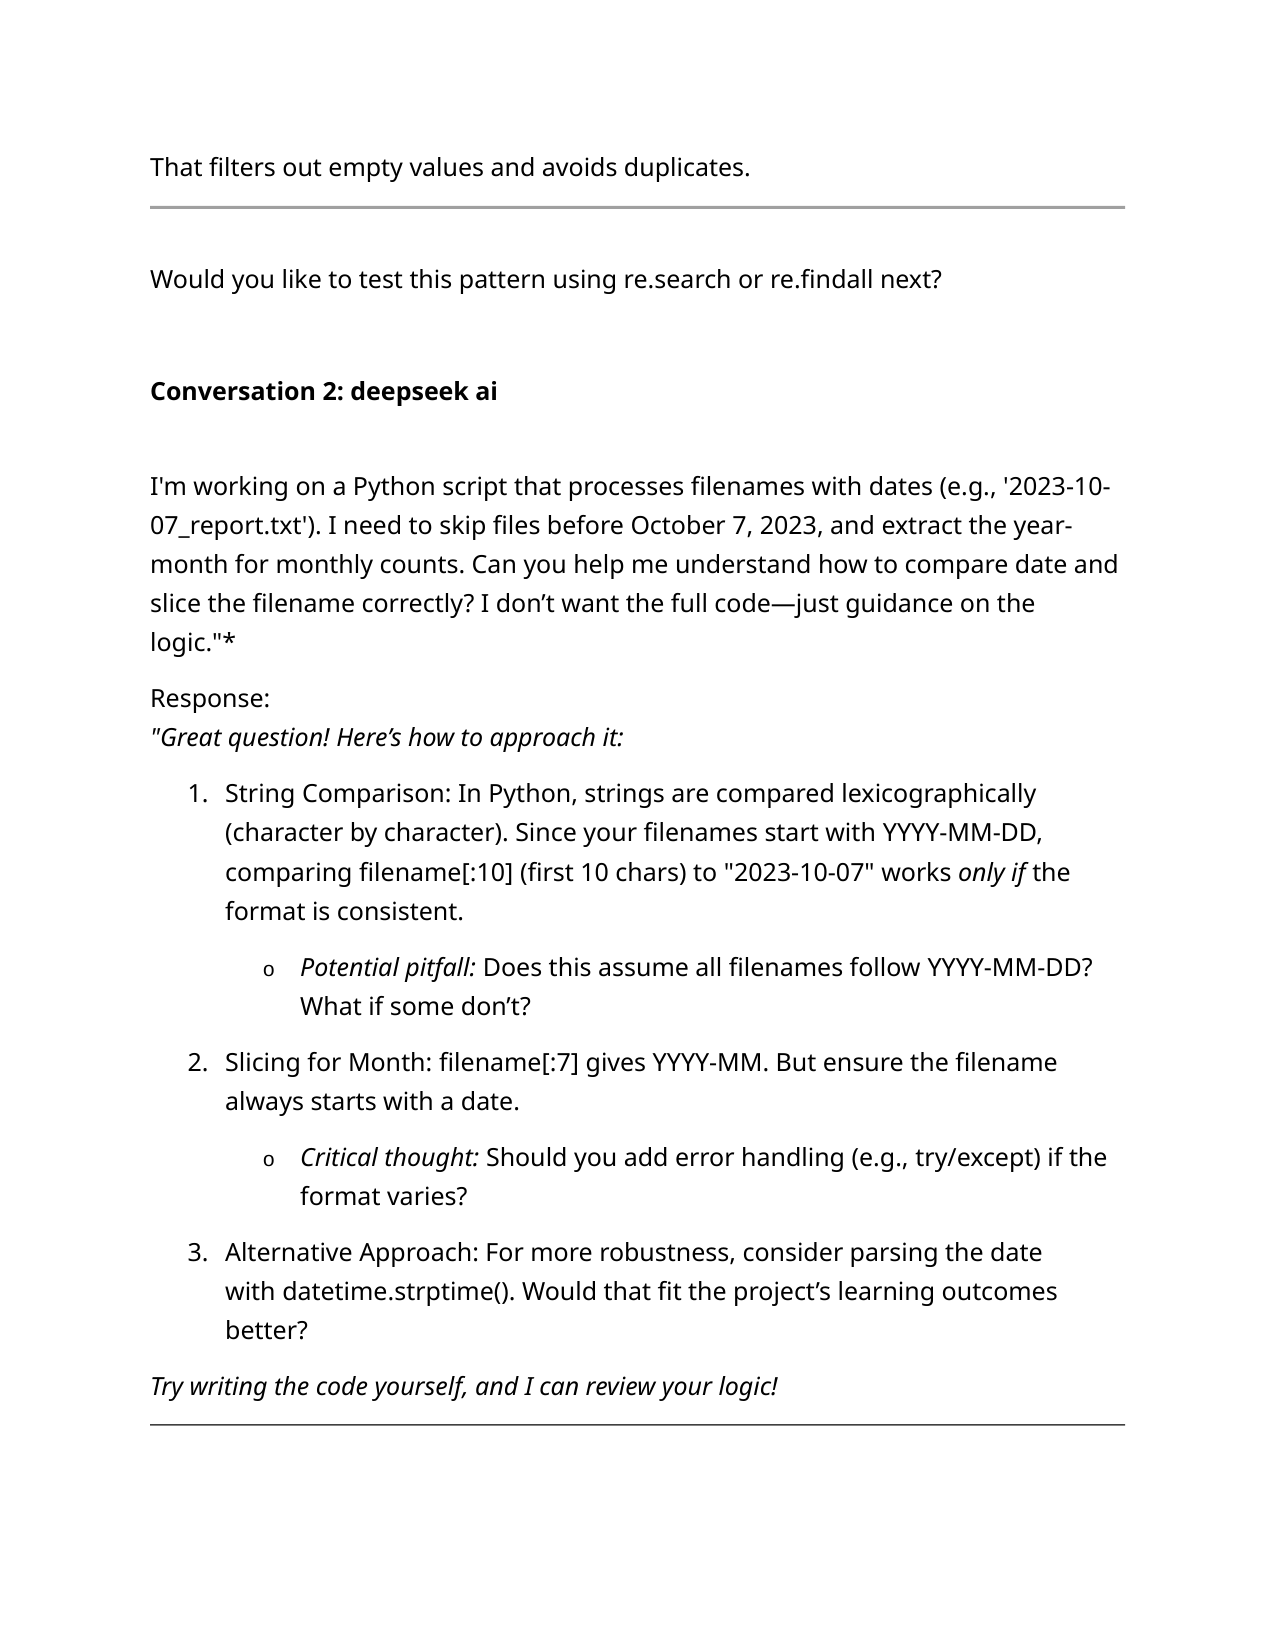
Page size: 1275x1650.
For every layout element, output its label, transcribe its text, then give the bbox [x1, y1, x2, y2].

text That filters out empty values and avoids duplicates. [150, 150, 1125, 184]
list Alternative Approach: For more robustness, consider parsing the date with datetime.strptime(). Would that fit the project’s learning outcomes better? [187, 1234, 1125, 1347]
text Try writing the code yourself, and I can review your logic! [150, 1368, 1125, 1402]
text I'm working on a Python script that processes filenames with dates (e.g., '2023-10-07_report.txt'). I need to skip files before October 7, 2023, and extract the year-month for monthly counts. Can you help me understand how to compare date and slice the filename correctly? I don’t want the full code—just guidance on the logic."* [150, 429, 1125, 659]
text Would you like to test this pattern using re.search or re.findall next? [150, 262, 1125, 296]
text Response: "Great question! Here’s how to approach it: [150, 681, 1125, 754]
list Potential pitfall: Does this assume all filenames follow YYYY-MM-DD? What if some don’t? [262, 949, 1125, 1022]
list Critical thought: Should you add error handling (e.g., try/except) if the format varies? [262, 1139, 1125, 1212]
list Slicing for Month: filename[:7] gives YYYY-MM. But ensure the filename always starts with a date. [187, 1044, 1125, 1117]
text Conversation 2: deepseek ai [150, 373, 1125, 407]
list String Comparison: In Python, strings are compared lexicographically (character by character). Since your filenames start with YYYY-MM-DD, comparing filename[:10] (first 10 chars) to "2023-10-07" works only if the format is consistent. [187, 776, 1125, 927]
